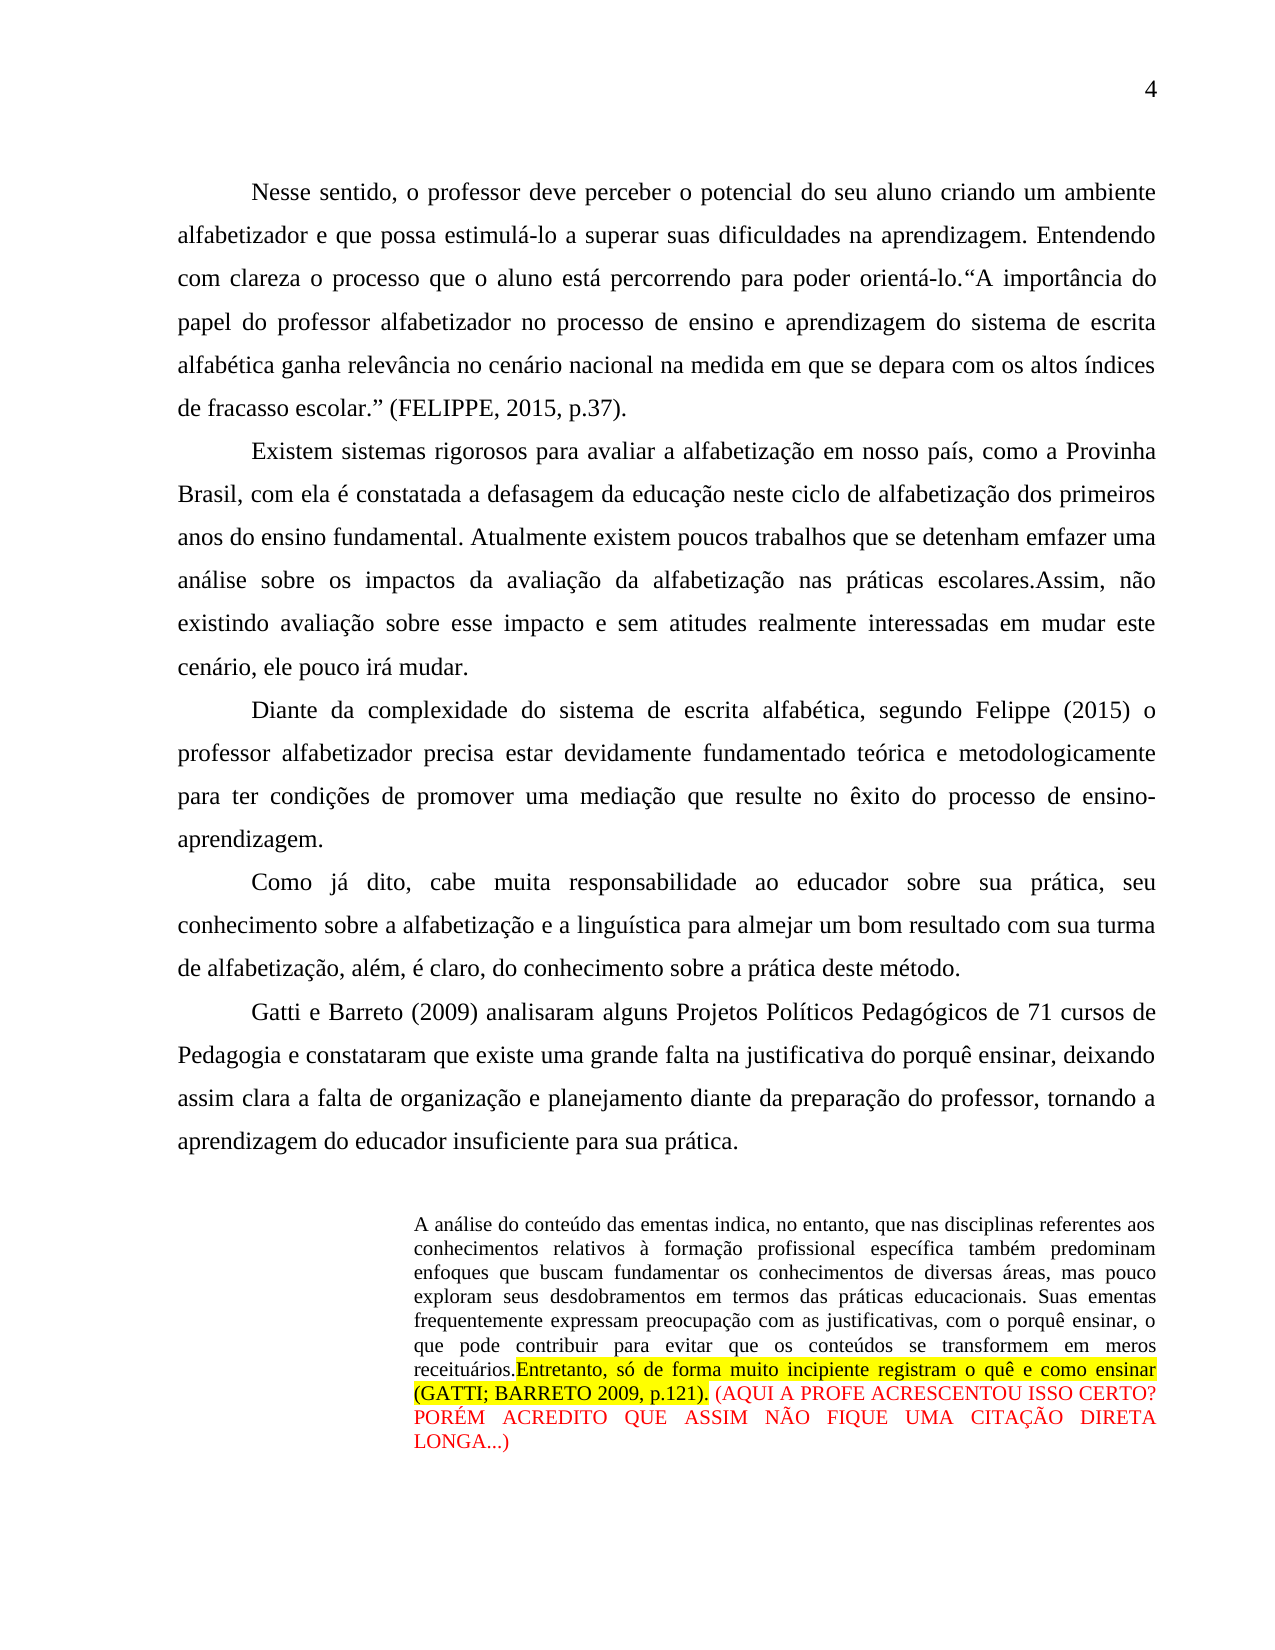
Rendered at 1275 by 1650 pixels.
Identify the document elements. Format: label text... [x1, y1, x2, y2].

text A análise do conteúdo das ementas indica, no entanto, que nas disciplinas referentes aos conhecimentos relativos à formação profissional específica também predominam enfoques que buscam fundamentar os conhecimentos de diversas áreas, mas pouco exploram seus desdobramentos em termos das práticas educacionais. Suas ementas frequentemente expressam preocupação com as justificativas, com o porquê ensinar, o que pode contribuir para evitar que os conteúdos se transformem em meros receituários.Entretanto, só de forma muito incipiente registram o quê e como ensinar (GATTI; BARRETO 2009, p.121). (AQUI A PROFE ACRESCENTOU ISSO CERTO? PORÉM ACREDITO QUE ASSIM NÃO FIQUE UMA CITAÇÃO DIRETA LONGA...) [413, 1212, 1157, 1453]
text Existem sistemas rigorosos para avaliar a alfabetização em nosso país, como a Provinha Brasil, com ela é constatada a defasagem da educação neste ciclo de alfabetização dos primeiros anos do ensino fundamental. Atualmente existem poucos trabalhos que se detenham emfazer uma análise sobre os impactos da avaliação da alfabetização nas práticas escolares.Assim, não existindo avaliação sobre esse impacto e sem atitudes realmente interessadas em mudar este cenário, ele pouco irá mudar. [177, 436, 1157, 680]
text Nesse sentido, o professor deve perceber o potencial do seu aluno criando um ambiente alfabetizador e que possa estimulá-lo a superar suas dificuldades na aprendizagem. Entendendo com clareza o processo que o aluno está percorrendo para poder orientá-lo.“A importância do papel do professor alfabetizador no processo de ensino e aprendizagem do sistema de escrita alfabética ganha relevância no cenário nacional na medida em que se depara com os altos índices de fracasso escolar.” (FELIPPE, 2015, p.37). [177, 177, 1157, 422]
text Diante da complexidade do sistema de escrita alfabética, segundo Felippe (2015) o professor alfabetizador precisa estar devidamente fundamentado teórica e metodologicamente para ter condições de promover uma mediação que resulte no êxito do processo de ensino-aprendizagem. [177, 695, 1157, 853]
text Como já dito, cabe muita responsabilidade ao educador sobre sua prática, seu conhecimento sobre a alfabetização e a linguística para almejar um bom resultado com sua turma de alfabetização, além, é claro, do conhecimento sobre a prática deste método. [177, 867, 1157, 982]
text Gatti e Barreto (2009) analisaram alguns Projetos Políticos Pedagógicos de 71 cursos de Pedagogia e constataram que existe uma grande falta na justificativa do porquê ensinar, deixando assim clara a falta de organização e planejamento diante da preparação do professor, tornando a aprendizagem do educador insuficiente para sua prática. [177, 997, 1157, 1155]
